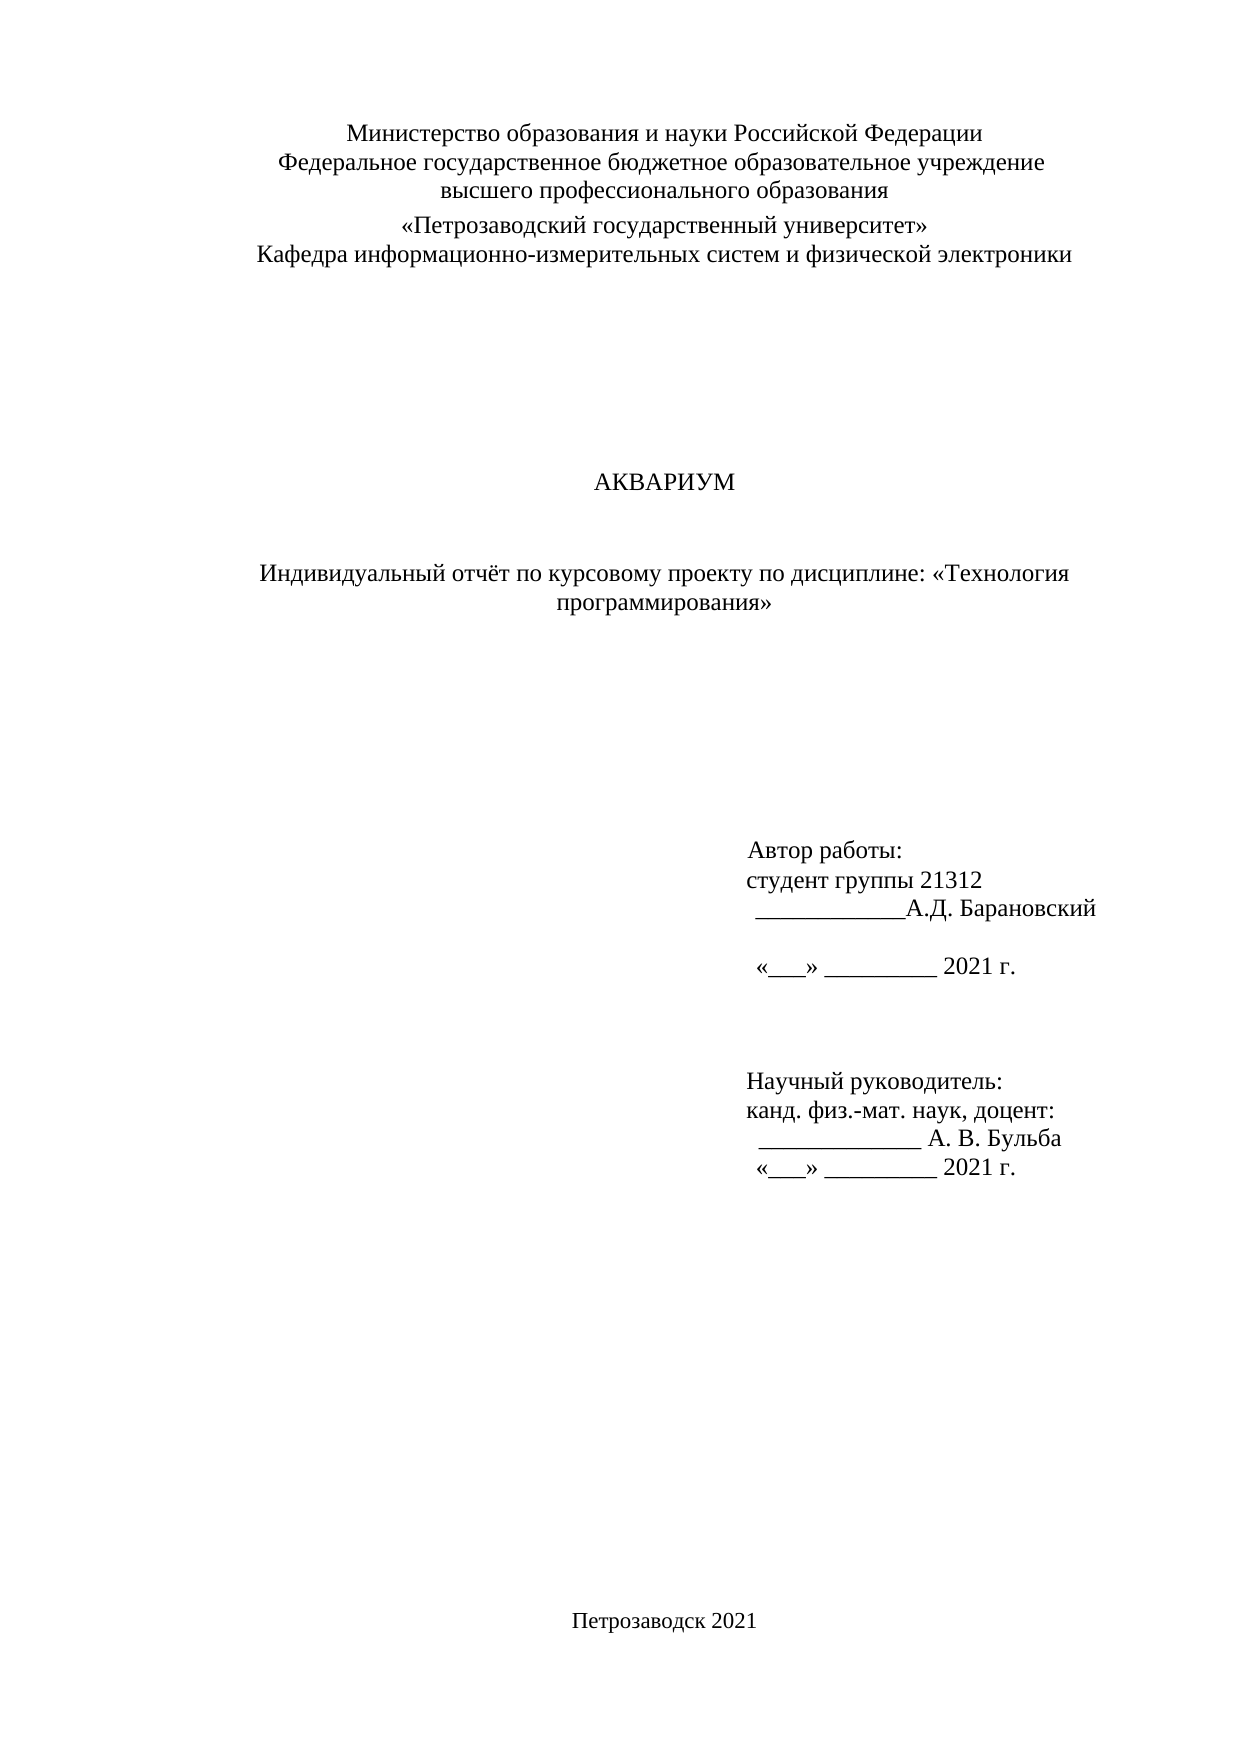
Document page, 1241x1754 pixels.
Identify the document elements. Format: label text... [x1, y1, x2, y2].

text «Петрозаводский государственный университет» [177, 211, 1152, 239]
text Министерство образования и науки Российской Федерации [177, 118, 1152, 147]
text ____________А.Д. Барановский [177, 893, 1152, 922]
text «___» _________ 2021 г. [546, 1152, 1152, 1181]
text АКВАРИУМ [177, 467, 1152, 496]
text Автор работы: [646, 831, 1152, 865]
text высшего профессионального образования [177, 176, 1152, 204]
text Петрозаводск 2021 [177, 1607, 1152, 1634]
text Индивидуальный отчёт по курсовому проекту по дисциплине: «Технология программирования» [177, 558, 1152, 616]
text канд. физ.-мат. наук, доцент: [646, 1095, 1152, 1123]
text Научный руководитель: [646, 1066, 1152, 1095]
text Кафедра информационно-измерительных систем и физической электроники [177, 239, 1152, 268]
text Федеральное государственное бюджетное образовательное учреждение [177, 147, 1152, 176]
text «___» _________ 2021 г. [546, 951, 1152, 980]
text студент группы 21312 [646, 865, 1152, 893]
text _____________ А. В. Бульба [693, 1123, 1152, 1152]
